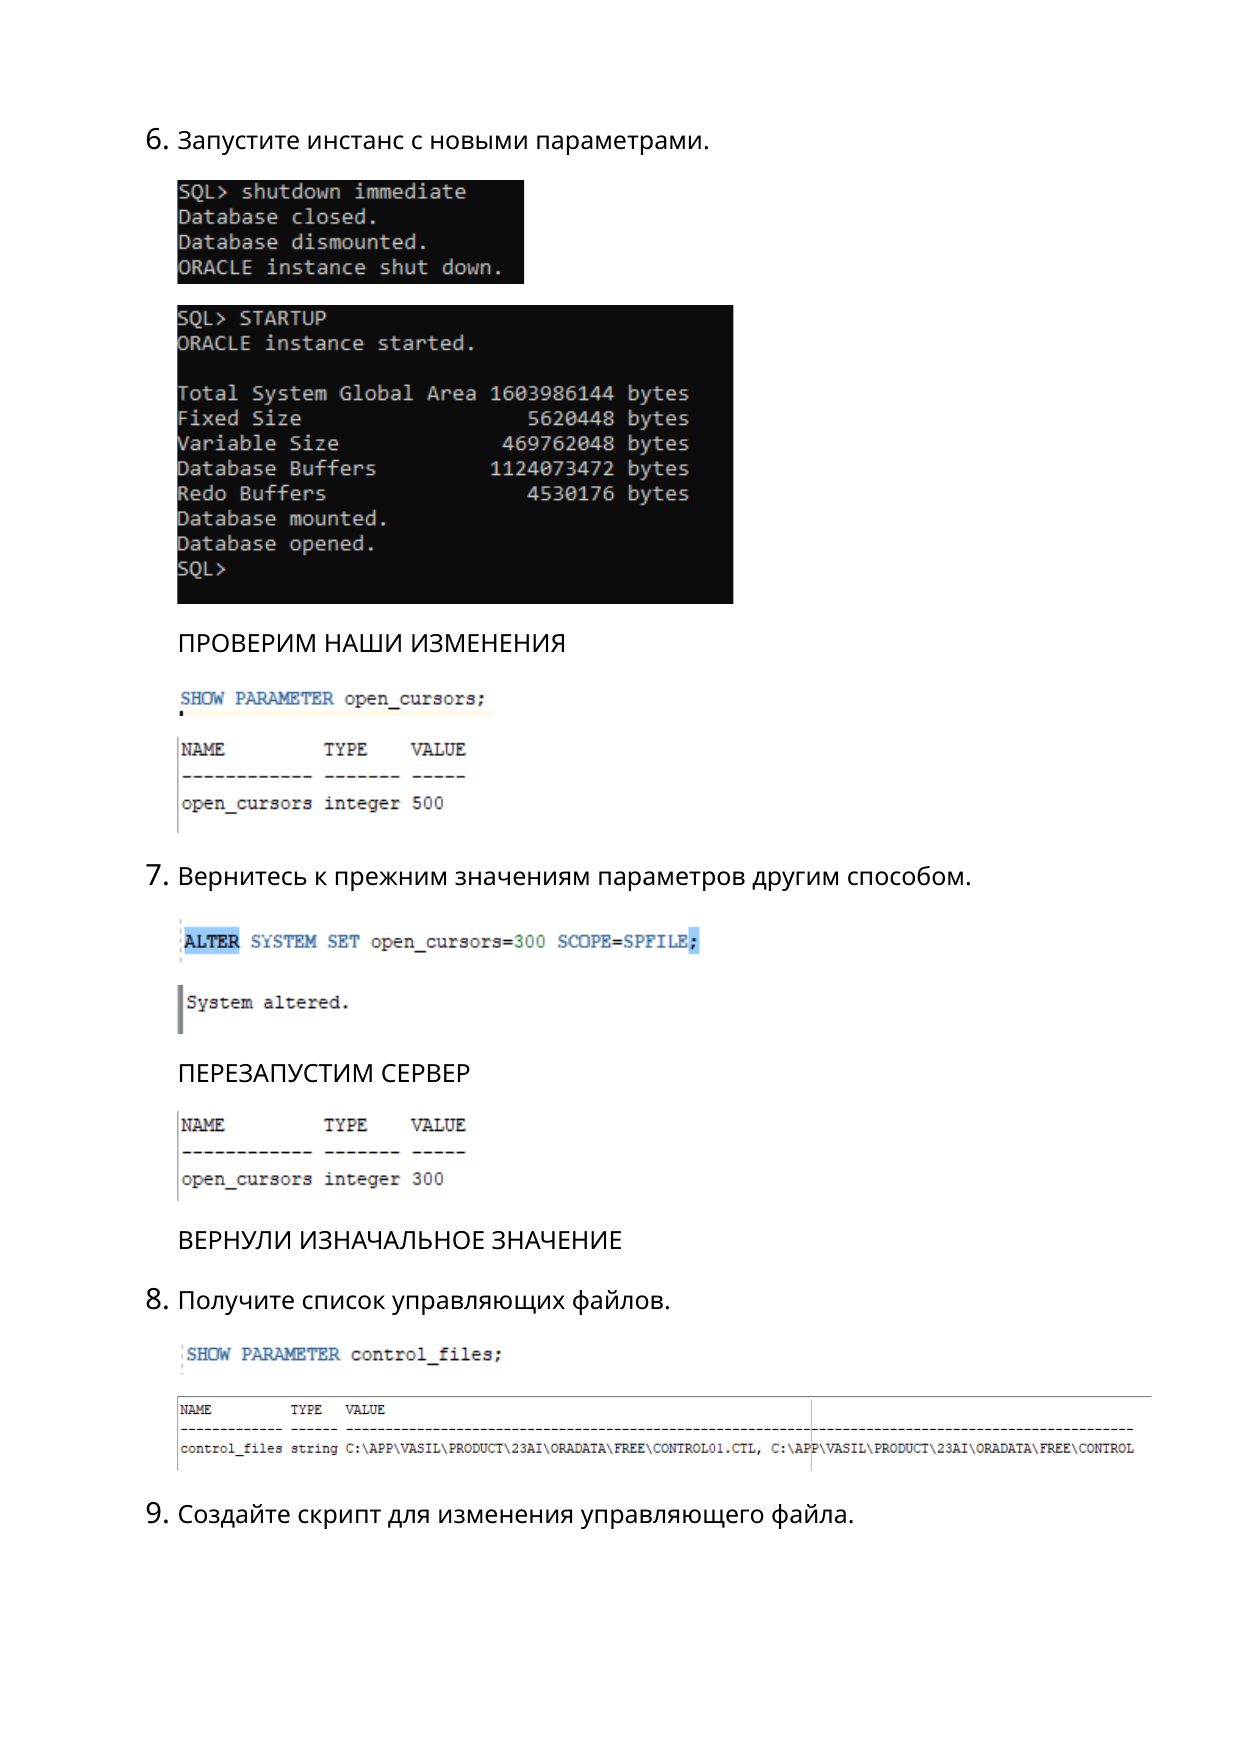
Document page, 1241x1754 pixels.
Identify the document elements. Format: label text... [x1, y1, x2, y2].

picture [177, 916, 742, 964]
picture [177, 1340, 534, 1375]
picture [177, 305, 734, 604]
picture [177, 985, 367, 1034]
list Создайте скрипт для изменения управляющего файла. [177, 1493, 1152, 1532]
text ПРОВЕРИМ НАШИ ИЗМЕНЕНИЯ [177, 626, 1152, 659]
picture [177, 1111, 490, 1201]
picture [177, 681, 492, 716]
picture [177, 1396, 1152, 1471]
picture [177, 737, 490, 833]
list Получите список управляющих файлов. [177, 1278, 1152, 1318]
list Вернитесь к прежним значениям параметров другим способом. [177, 854, 1152, 894]
text ВЕРНУЛИ ИЗНАЧАЛЬНОЕ ЗНАЧЕНИЕ [177, 1222, 1152, 1256]
text ПЕРЕЗАПУСТИМ СЕРВЕР [177, 1056, 1152, 1090]
list Запустите инстанс с новыми параметрами. [177, 118, 1152, 158]
picture [177, 180, 525, 284]
